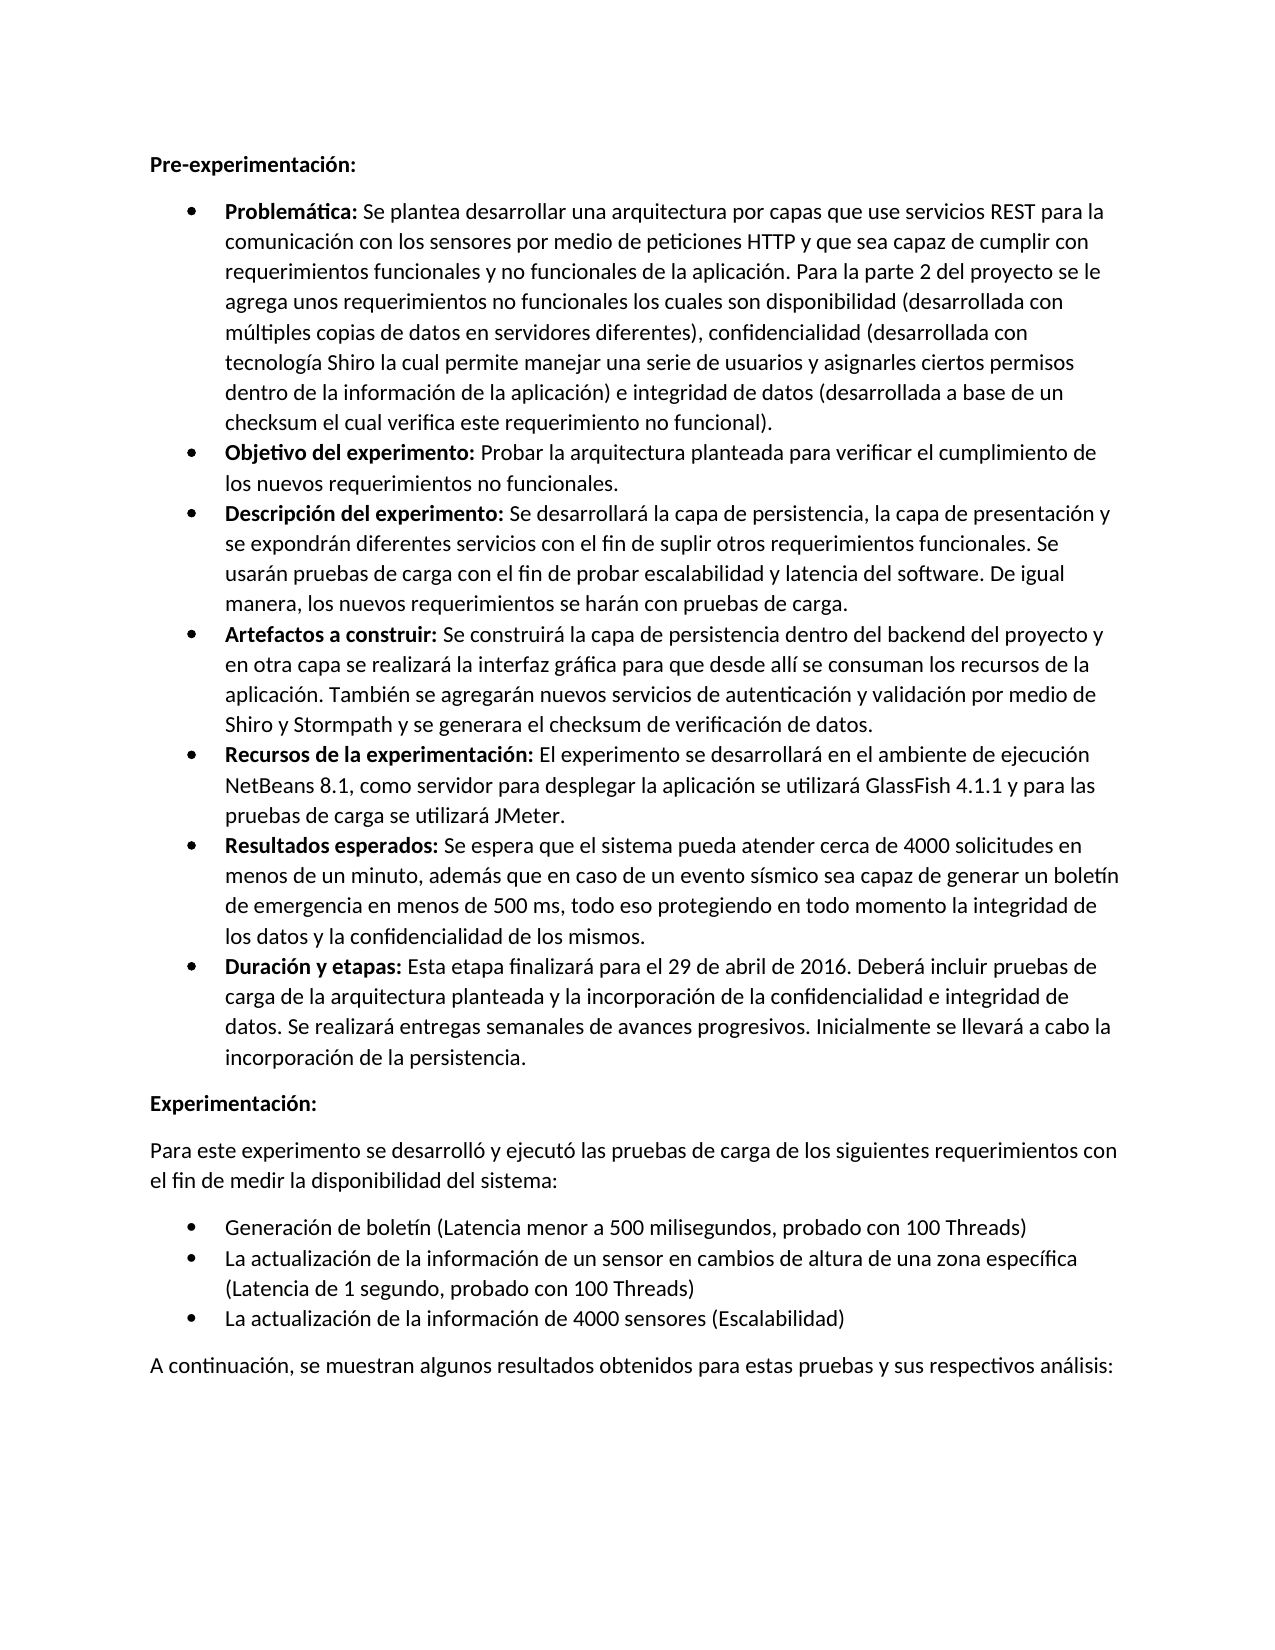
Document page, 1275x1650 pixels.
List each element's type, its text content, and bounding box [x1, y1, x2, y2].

text Para este experimento se desarrolló y ejecutó las pruebas de carga de los siguientes requerimientos con el fin de medir la disponibilidad del sistema: [150, 1136, 1125, 1195]
list Objetivo del experimento: Probar la arquitectura planteada para verificar el cumplimiento de los nuevos requerimientos no funcionales. [187, 438, 1125, 497]
list La actualización de la información de 4000 sensores (Escalabilidad) [187, 1304, 1125, 1332]
list Duración y etapas: Esta etapa finalizará para el 29 de abril de 2016. Deberá incluir pruebas de carga de la arquitectura planteada y la incorporación de la confidencialidad e integridad de datos. Se realizará entregas semanales de avances progresivos. Inicialmente se llevará a cabo la incorporación de la persistencia. [187, 952, 1125, 1071]
text Experimentación: [150, 1089, 1125, 1118]
list La actualización de la información de un sensor en cambios de altura de una zona específica (Latencia de 1 segundo, probado con 100 Threads) [187, 1244, 1125, 1302]
text A continuación, se muestran algunos resultados obtenidos para estas pruebas y sus respectivos análisis: [150, 1351, 1125, 1379]
list Generación de boletín (Latencia menor a 500 milisegundos, probado con 100 Threads) [187, 1213, 1125, 1242]
list Recursos de la experimentación: El experimento se desarrollará en el ambiente de ejecución NetBeans 8.1, como servidor para desplegar la aplicación se utilizará GlassFish 4.1.1 y para las pruebas de carga se utilizará JMeter. [187, 741, 1125, 829]
list Resultados esperados: Se espera que el sistema pueda atender cerca de 4000 solicitudes en menos de un minuto, además que en caso de un evento sísmico sea capaz de generar un boletín de emergencia en menos de 500 ms, todo eso protegiendo en todo momento la integridad de los datos y la confidencialidad de los mismos. [187, 831, 1125, 950]
list Artefactos a construir: Se construirá la capa de persistencia dentro del backend del proyecto y en otra capa se realizará la interfaz gráfica para que desde allí se consuman los recursos de la aplicación. También se agregarán nuevos servicios de autenticación y validación por medio de Shiro y Stormpath y se generara el checksum de verificación de datos. [187, 620, 1125, 738]
text Pre-experimentación: [150, 150, 1125, 178]
list Descripción del experimento: Se desarrollará la capa de persistencia, la capa de presentación y se expondrán diferentes servicios con el fin de suplir otros requerimientos funcionales. Se usarán pruebas de carga con el fin de probar escalabilidad y latencia del software. De igual manera, los nuevos requerimientos se harán con pruebas de carga. [187, 499, 1125, 618]
list Problemática: Se plantea desarrollar una arquitectura por capas que use servicios REST para la comunicación con los sensores por medio de peticiones HTTP y que sea capaz de cumplir con requerimientos funcionales y no funcionales de la aplicación. Para la parte 2 del proyecto se le agrega unos requerimientos no funcionales los cuales son disponibilidad (desarrollada con múltiples copias de datos en servidores diferentes), confidencialidad (desarrollada con tecnología Shiro la cual permite manejar una serie de usuarios y asignarles ciertos permisos dentro de la información de la aplicación) e integridad de datos (desarrollada a base de un checksum el cual verifica este requerimiento no funcional). [187, 197, 1125, 436]
